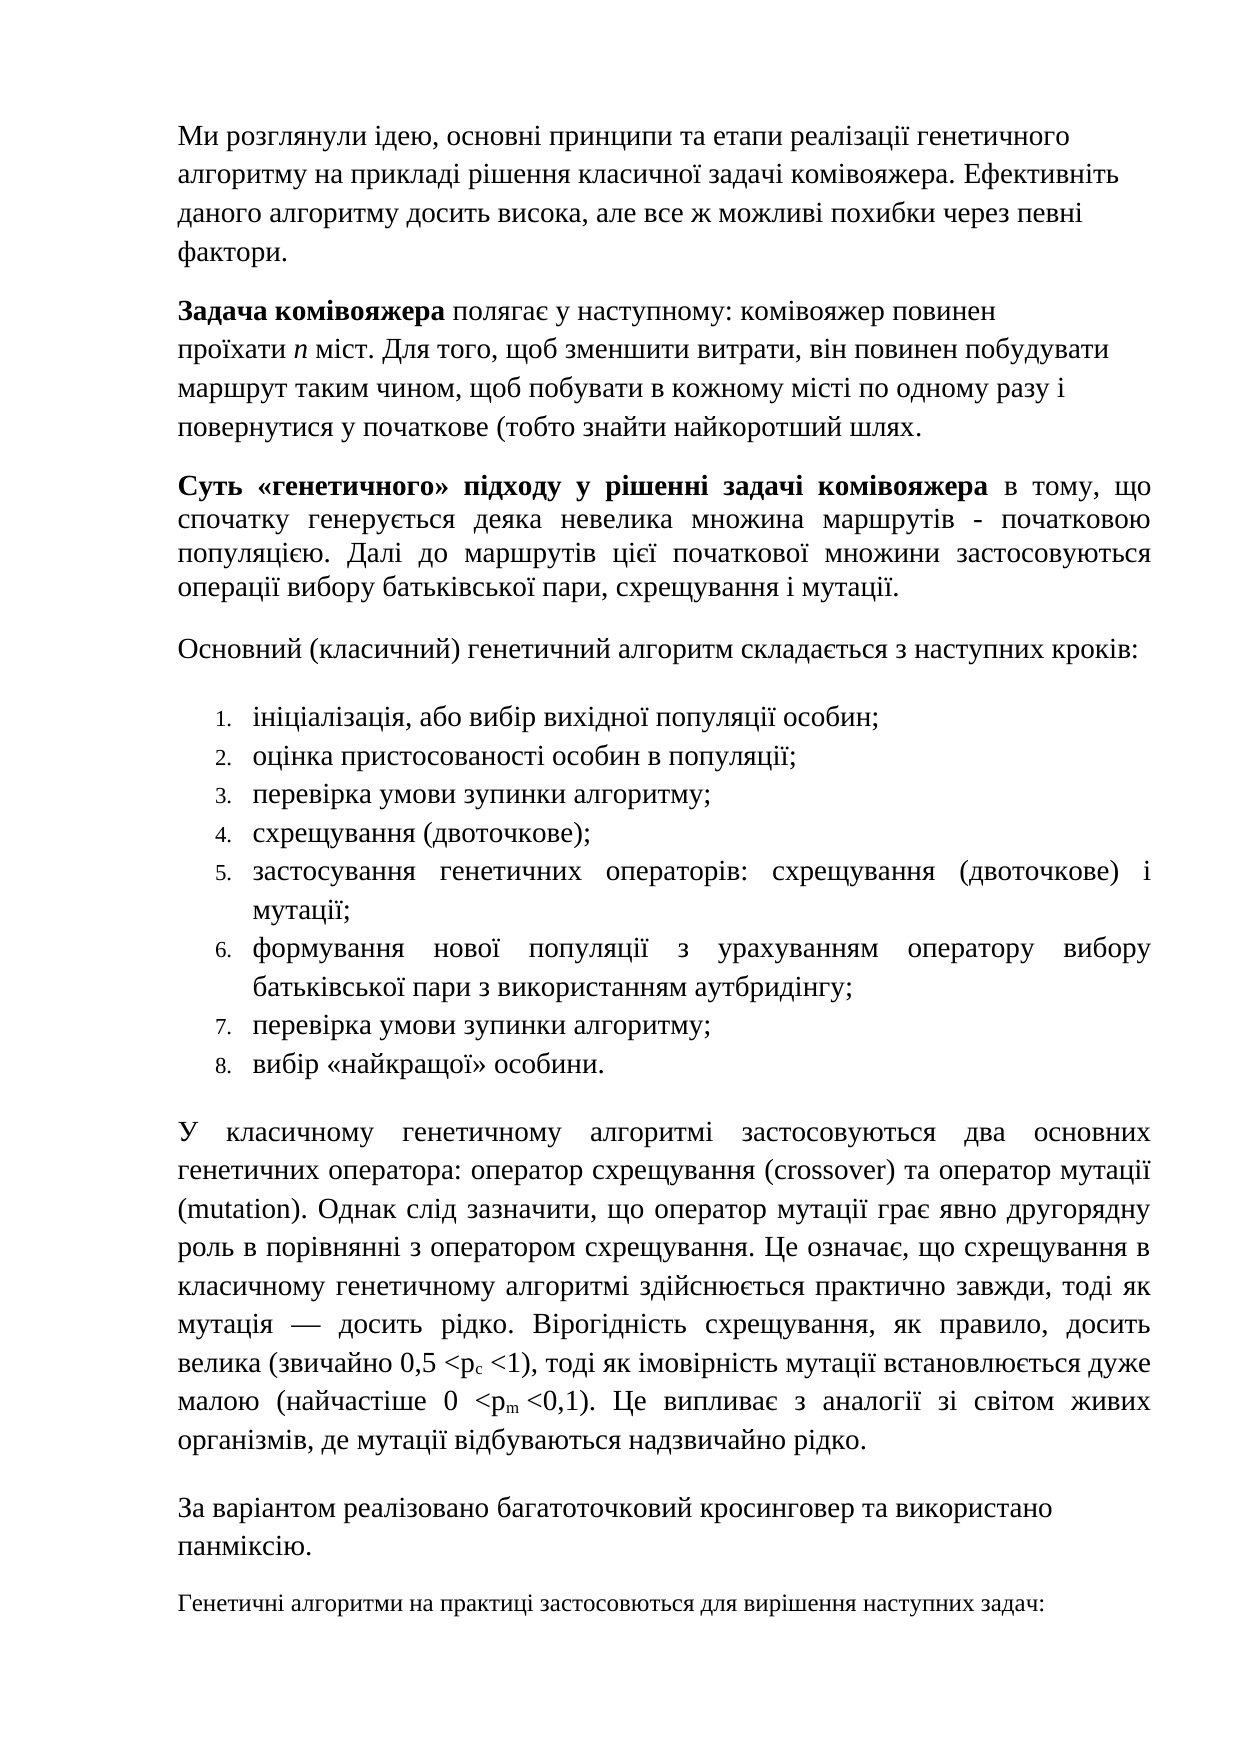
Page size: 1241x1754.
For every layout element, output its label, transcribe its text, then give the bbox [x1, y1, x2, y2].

list формування нової популяції з урахуванням оператору вибору батьківської пари з використанням аутбридінгу; [215, 930, 1152, 1002]
text Суть «генетичного» підходу у рішенні задачі комівояжера в тому, що спочатку генерується деяка невелика множина маршрутів - початковою популяцією. Далі до маршрутів цієї початкової множини застосовуються операції вибору батьківської пари, схрещування і мутації. [177, 468, 1152, 602]
list схрещування (двоточкове); [215, 815, 1152, 848]
text Основний (класичний) генетичний алгоритм складається з наступних кроків: [177, 631, 1152, 665]
text Генетичні алгоритми на практиці застосовються для вирішення наступних задач: [177, 1588, 1152, 1616]
list вибір «найкращої» особини. [215, 1046, 1152, 1079]
text У класичному генетичному алгоритмі застосовуються два основних генетичних оператора: оператор схрещування (сrossover) та оператор мутації (mutation). Однак слід зазначити, що оператор мутації грає явно другорядну роль в порівнянні з оператором схрещування. Це означає, що схрещування в класичному генетичному алгоритмі здійснюється практично завжди, тоді як мутація — досить рідко. Вірогідність схрещування, як правило, досить велика (звичайно 0,5 <рc <1), тоді як імовірність мутації встановлюється дуже малою (найчастіше 0 <рm <0,1). Це випливає з аналогії зі світом живих організмів, де мутації відбуваються надзвичайно рідко. [177, 1114, 1152, 1456]
text За варіантом реалізовано багатоточковий кросинговер та використано панміксію. [177, 1490, 1152, 1562]
text Ми розглянули ідею, основні принципи та етапи реалізації генетичного алгоритму на прикладі рішення класичної задачі комівояжера. Ефективніть даного алгоритму досить висока, але все ж можливі похибки через певні фактори. [177, 118, 1152, 267]
text Задача комівояжера полягає у наступному: комівояжер повинен проїхати n міст. Для того, щоб зменшити витрати, він повинен побудувати маршрут таким чином, щоб побувати в кожному місті по одному разу і повернутися у початкове (тобто знайти найкоротший шлях. [177, 293, 1152, 442]
list оцінка пристосованості особин в популяції; [215, 738, 1152, 771]
list ініціалізація, або вибір вихідної популяції особин; [215, 699, 1152, 733]
list перевірка умови зупинки алгоритму; [215, 1007, 1152, 1041]
list перевірка умови зупинки алгоритму; [215, 776, 1152, 810]
list застосування генетичних операторів: схрещування (двоточкове) і мутації; [215, 853, 1152, 925]
